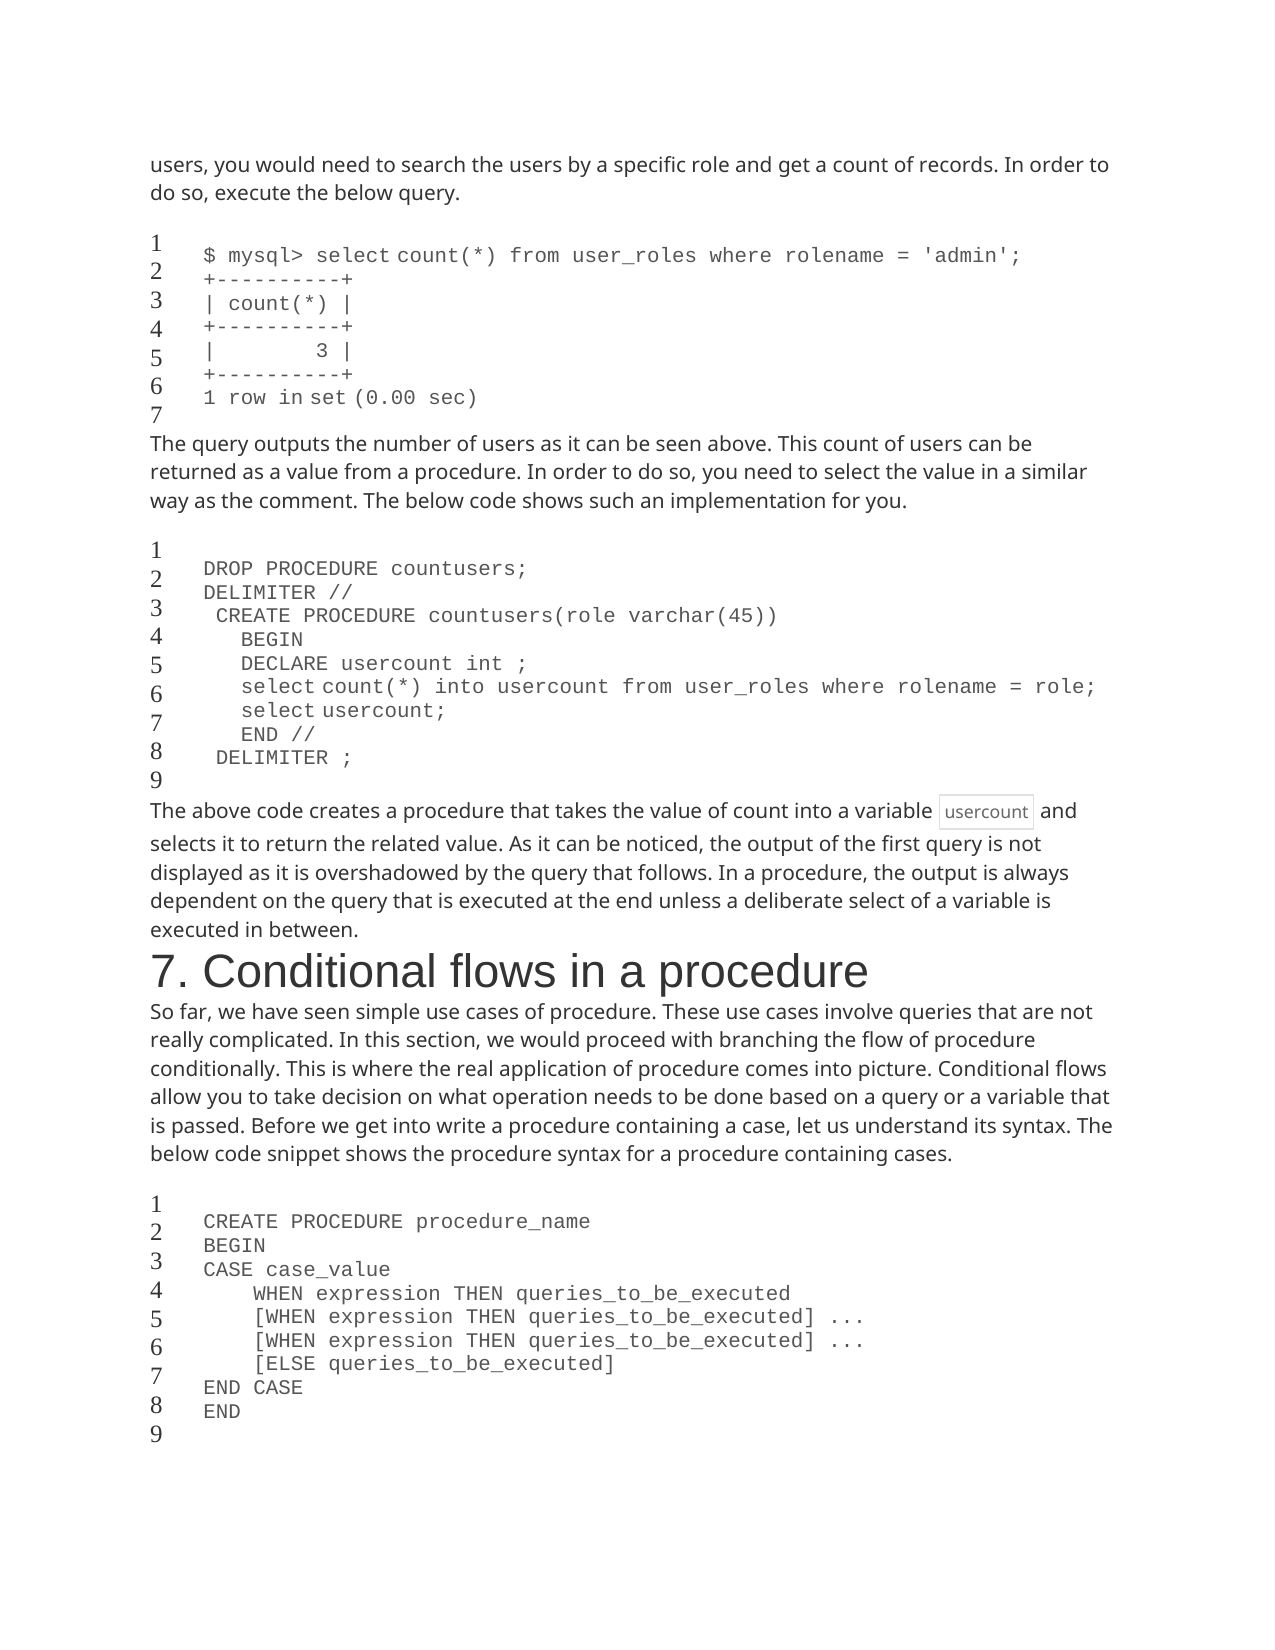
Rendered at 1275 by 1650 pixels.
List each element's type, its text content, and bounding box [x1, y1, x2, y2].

text 7. Conditional flows in a procedure [150, 943, 1125, 997]
table_header CREATE PROCEDURE procedure_name BEGIN CASE case_value WHEN expression THEN queries_to_be_executed [WHEN expression THEN queries_to_be_executed] ... [WHEN expression THEN queries_to_be_executed] ... [ELSE queries_to_be_executed] END CASE END [203, 1189, 1275, 1447]
table_header 1 2 3 4 5 6 7 8 9 [150, 535, 203, 794]
text The above code creates a procedure that takes the value of count into a variable usercount and selects it to return the related value. As it can be noticed, the output of the first query is not displayed as it is overshadowed by the query that follows. In a procedure, the output is always dependent on the query that is executed at the end unless a deliberate select of a variable is executed in between. [150, 794, 1125, 943]
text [150, 150, 1125, 207]
text So far, we have seen simple use cases of procedure. These use cases involve queries that are not really complicated. In this section, we would proceed with branching the flow of procedure conditionally. This is where the real application of procedure comes into picture. Conditional flows allow you to take decision on what operation needs to be done based on a query or a variable that is passed. Before we get into write a procedure containing a case, let us understand its syntax. The below code snippet shows the procedure syntax for a procedure containing cases. [150, 997, 1125, 1168]
table_header 1 2 3 4 5 6 7 [150, 228, 203, 429]
table_header $ mysql> select count(*) from user_roles where rolename = 'admin'; +----------+ | count(*) | +----------+ | 3 | +----------+ 1 row in set (0.00 sec) [203, 228, 1275, 429]
table_header 1 2 3 4 5 6 7 8 9 [150, 1189, 203, 1447]
text The query outputs the number of users as it can be seen above. This count of users can be returned as a value from a procedure. In order to do so, you need to select the value in a similar way as the comment. The below code shows such an implementation for you. [150, 429, 1125, 514]
table_header DROP PROCEDURE countusers; DELIMITER // CREATE PROCEDURE countusers(role varchar(45)) BEGIN DECLARE usercount int ; select count(*) into usercount from user_roles where rolename = role; select usercount; END // DELIMITER ; [203, 535, 1275, 794]
